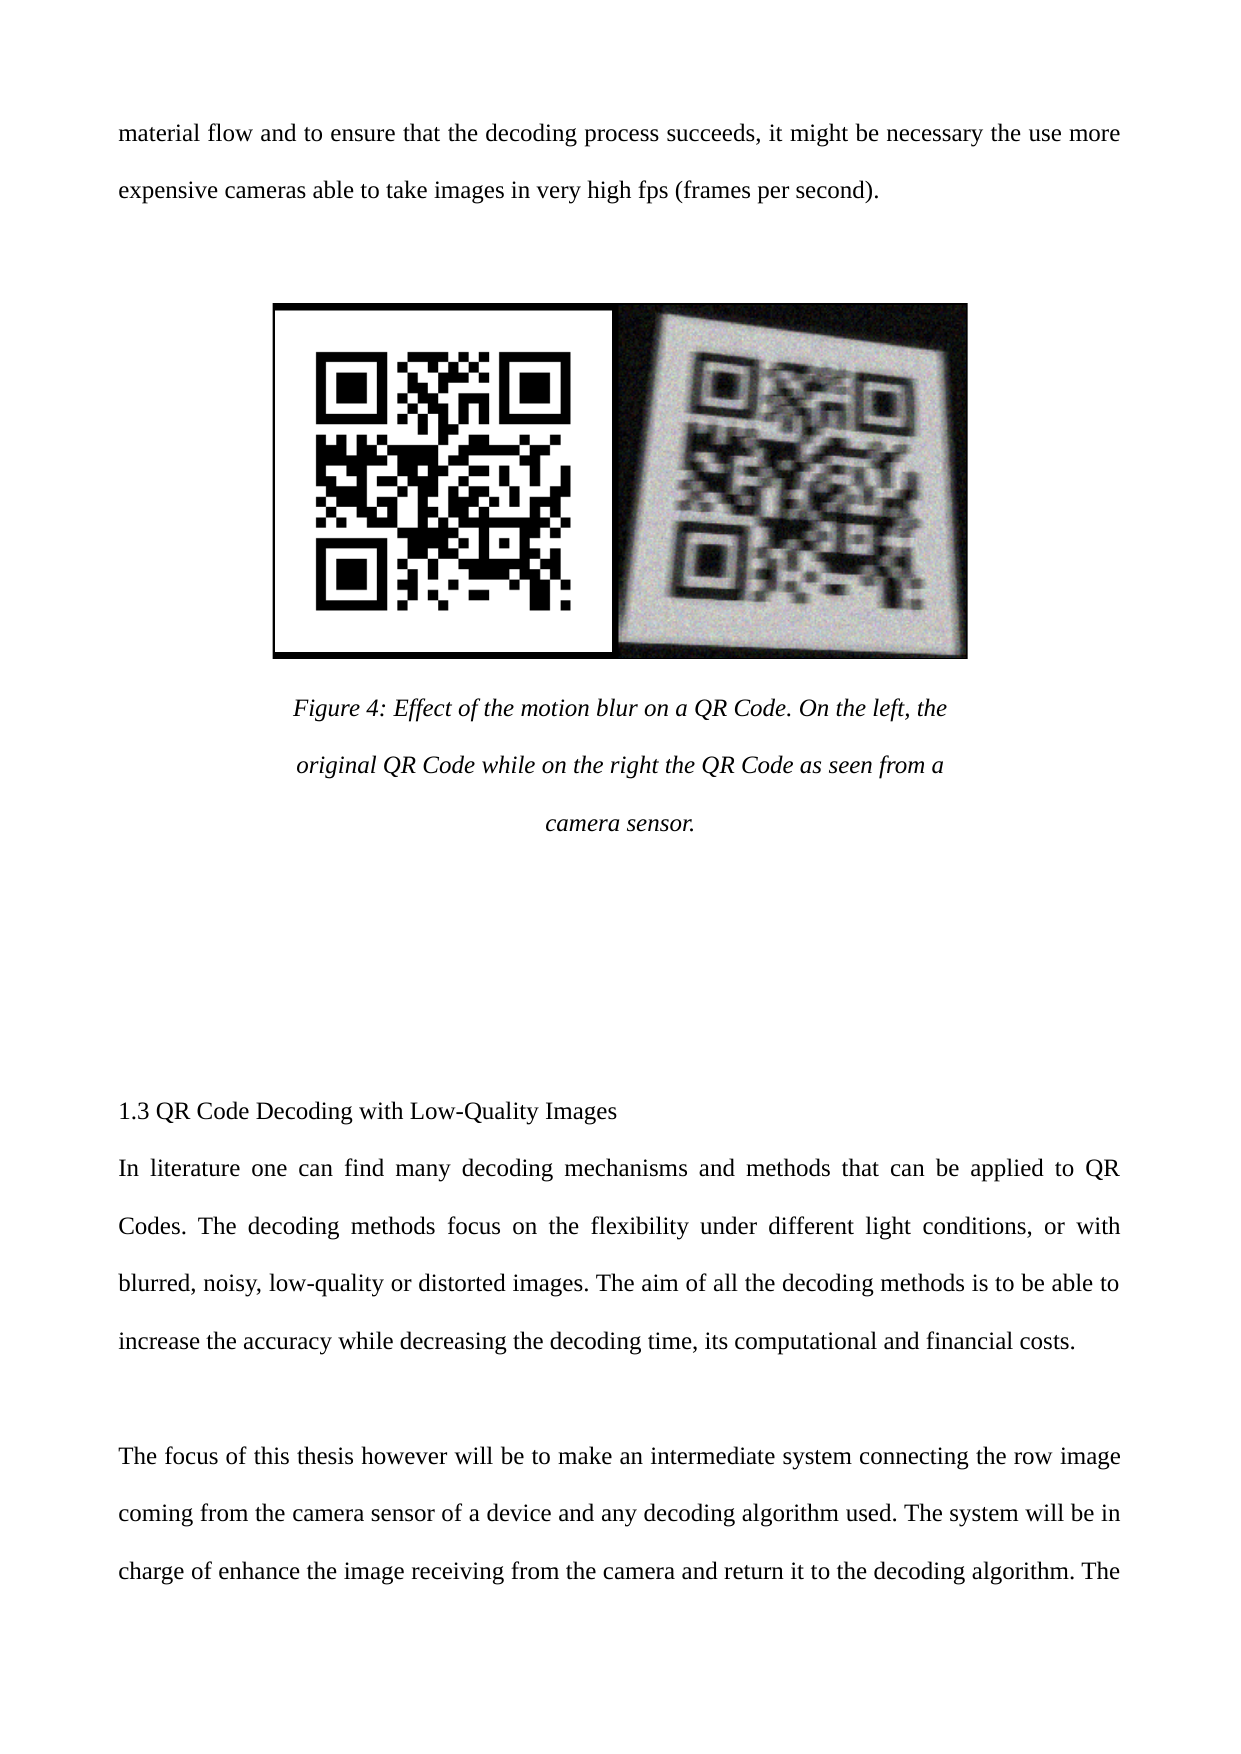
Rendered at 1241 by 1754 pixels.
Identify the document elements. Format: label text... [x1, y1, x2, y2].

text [118, 118, 1122, 204]
text In literature one can find many decoding mechanisms and methods that can be applied to QR Codes. The decoding methods focus on the flexibility under different light conditions, or with blurred, noisy, low-quality or distorted images. The aim of all the decoding methods is to be able to increase the accuracy while decreasing the decoding time, its computational and financial costs. [118, 1153, 1122, 1354]
picture [272, 303, 968, 659]
text 1.3 QR Code Decoding with Low-Quality Images [118, 1096, 1122, 1124]
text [118, 1441, 1122, 1584]
